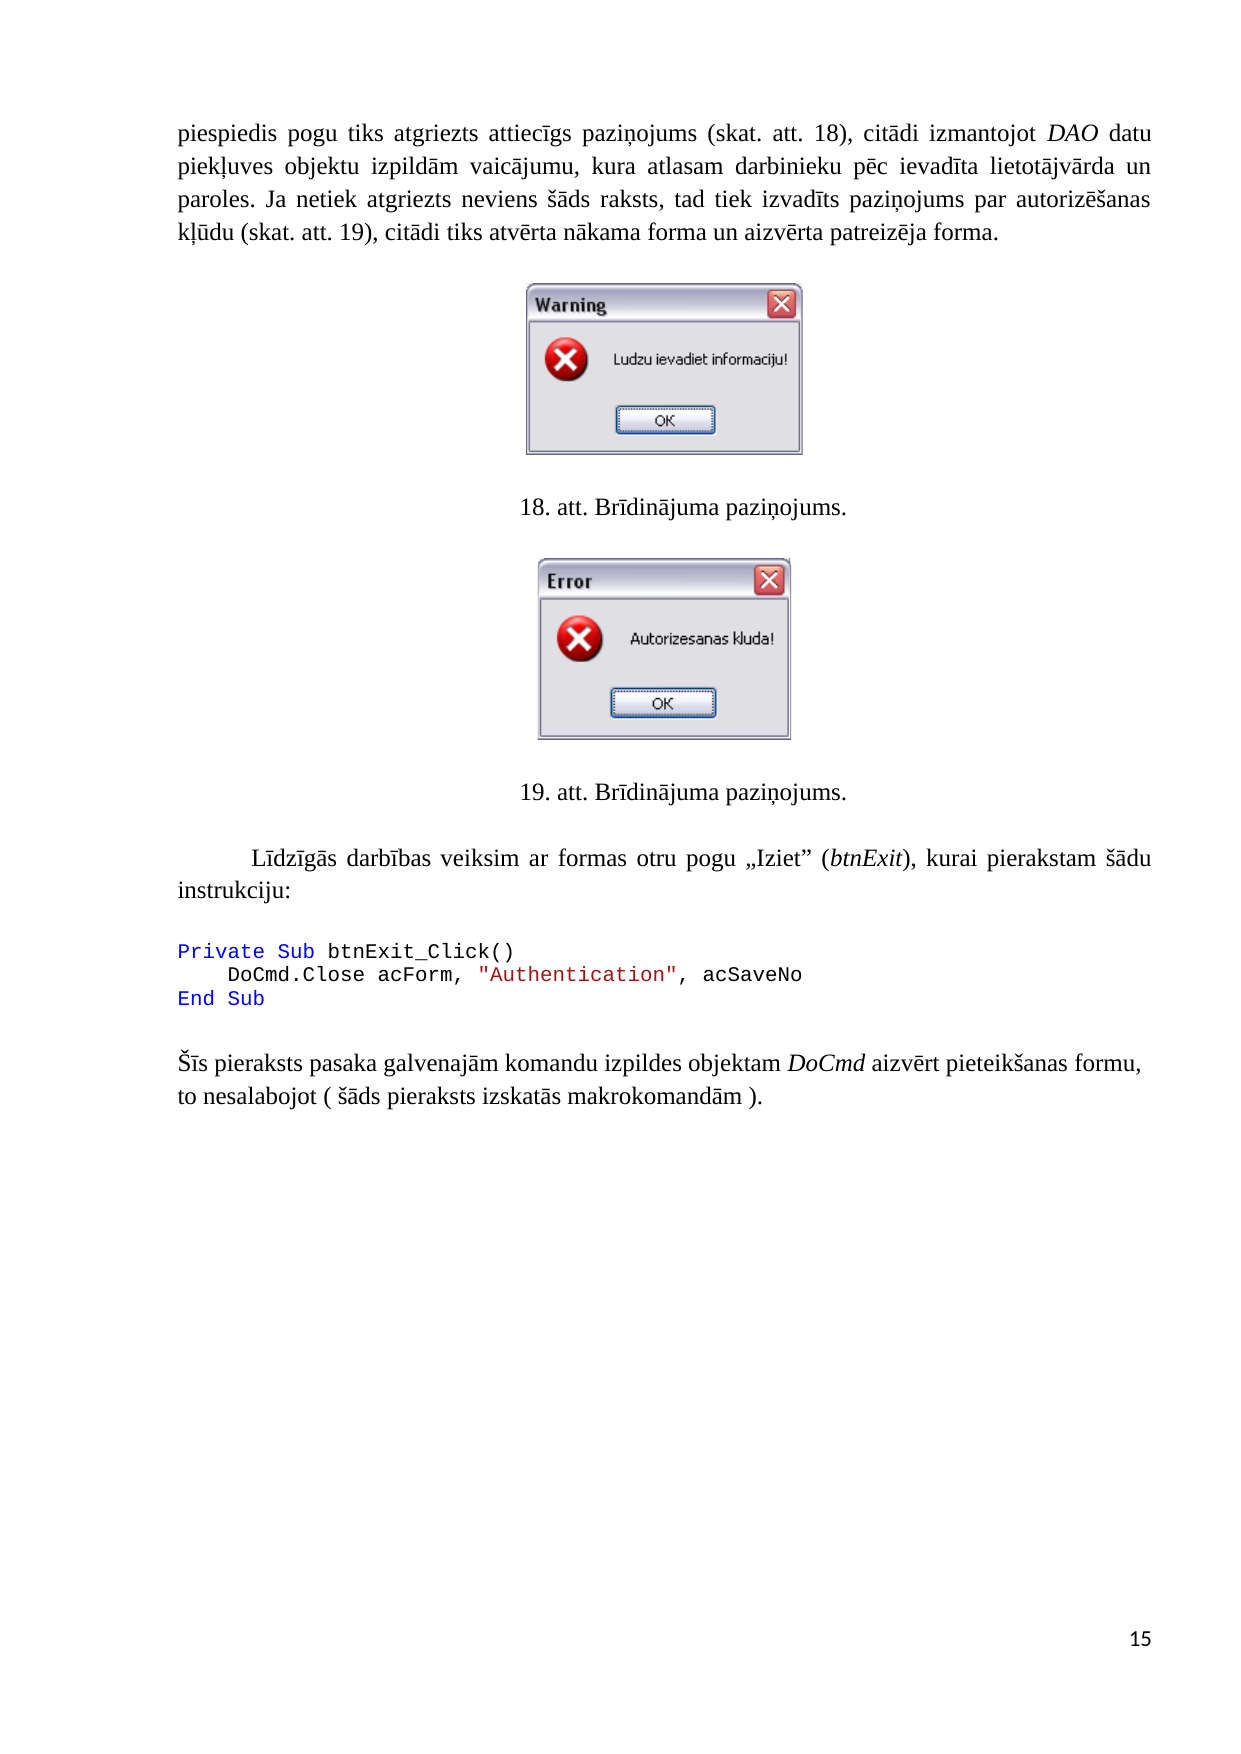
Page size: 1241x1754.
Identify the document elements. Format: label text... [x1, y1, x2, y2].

text Private Sub btnExit_Click() [177, 941, 1152, 964]
text End Sub [177, 988, 1152, 1012]
list att. Brīdinājuma paziņojums. [215, 492, 1152, 521]
text Šīs pieraksts pasaka galvenajām komandu izpildes objektam DoCmd aizvērt pieteikšanas formu, to nesalabojot ( šāds pieraksts izskatās makrokomandām ). [177, 1048, 1152, 1110]
text Līdzīgās darbības veiksim ar formas otru pogu „Iziet” (btnExit), kurai pierakstam šādu instrukciju: [177, 843, 1152, 904]
list att. Brīdinājuma paziņojums. [215, 777, 1152, 805]
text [177, 118, 1152, 246]
text DoCmd.Close acForm, "Authentication", acSaveNo [177, 964, 1152, 988]
picture [526, 283, 803, 455]
picture [537, 558, 792, 740]
